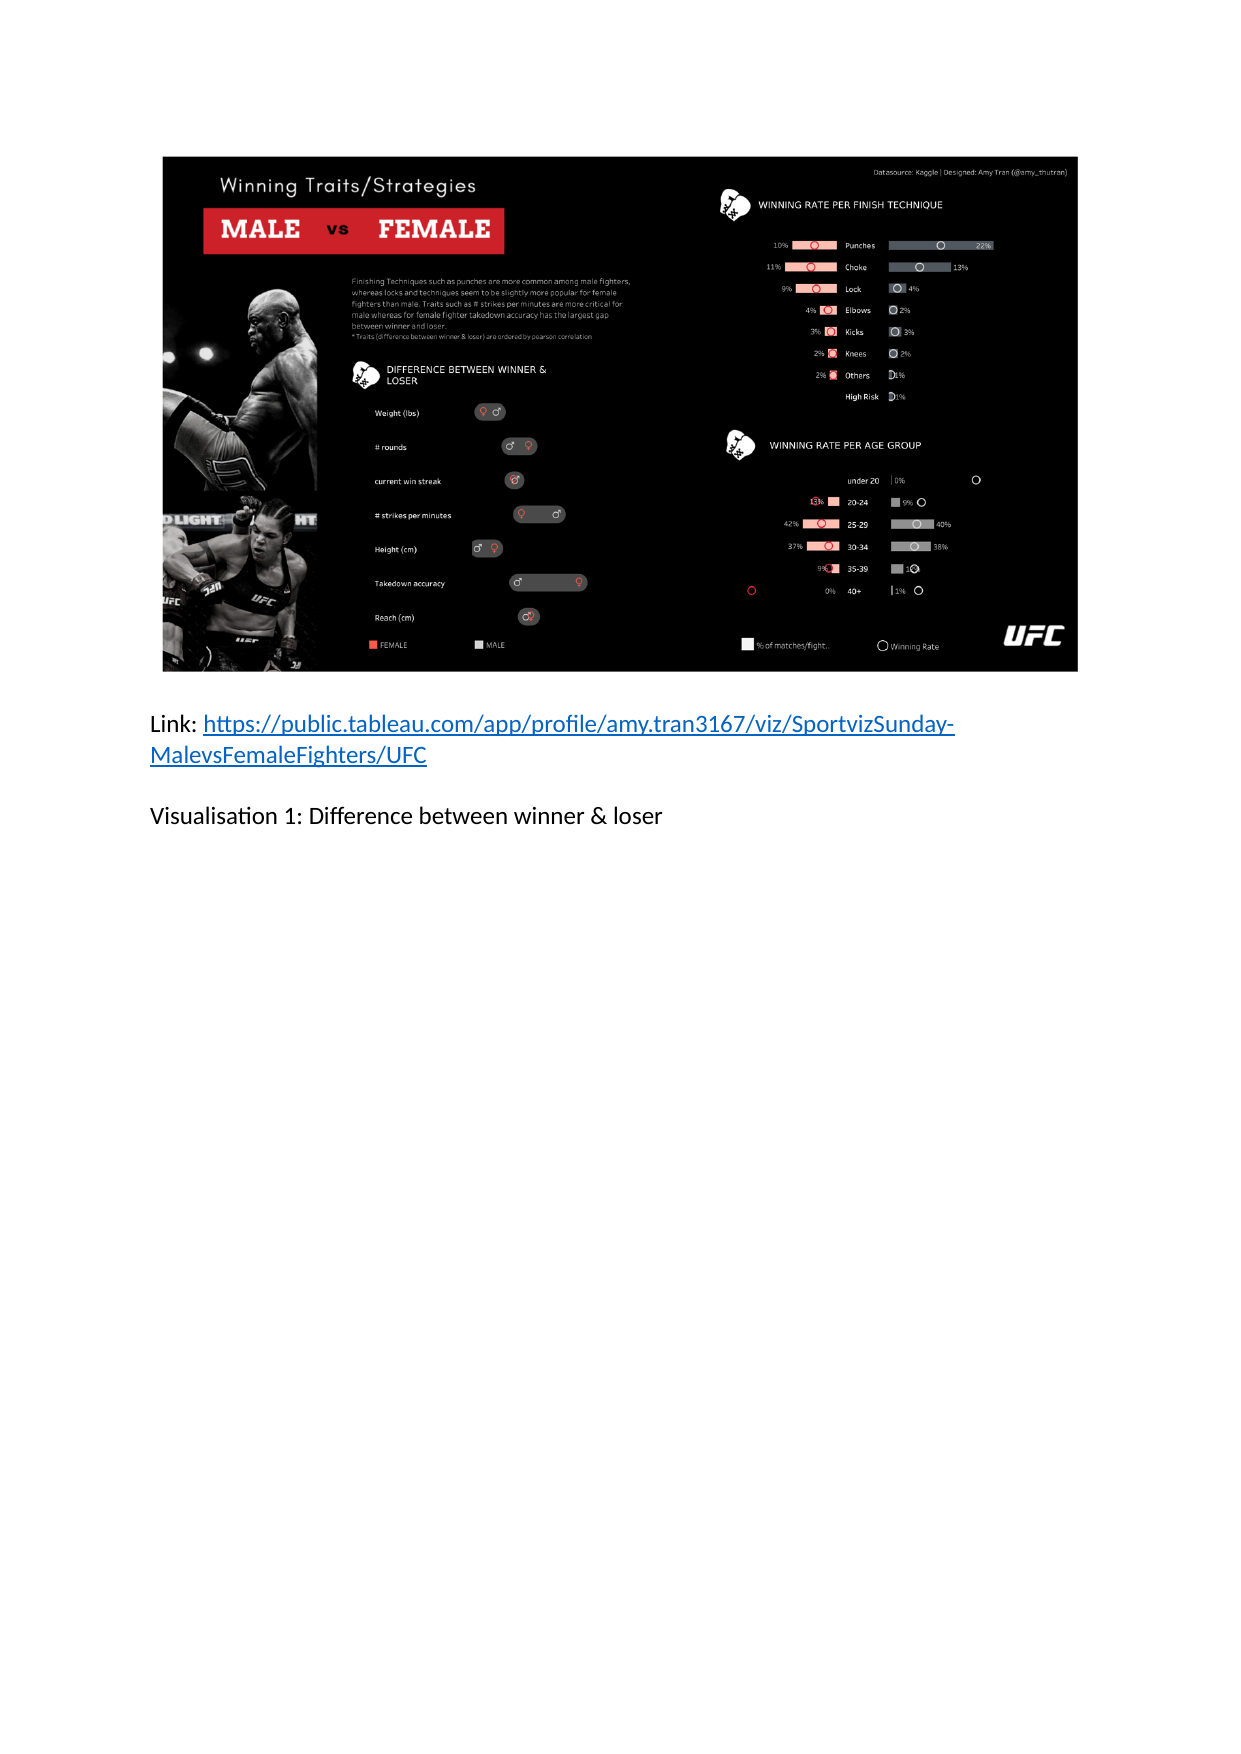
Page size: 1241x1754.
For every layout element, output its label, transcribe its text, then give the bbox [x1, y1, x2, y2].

picture [150, 150, 1090, 678]
text Link: https://public.tableau.com/app/profile/amy.tran3167/viz/SportvizSunday-MalevsFemaleFighters/UFC [150, 708, 1090, 769]
text Visualisation 1: Difference between winner & loser [150, 800, 1090, 831]
